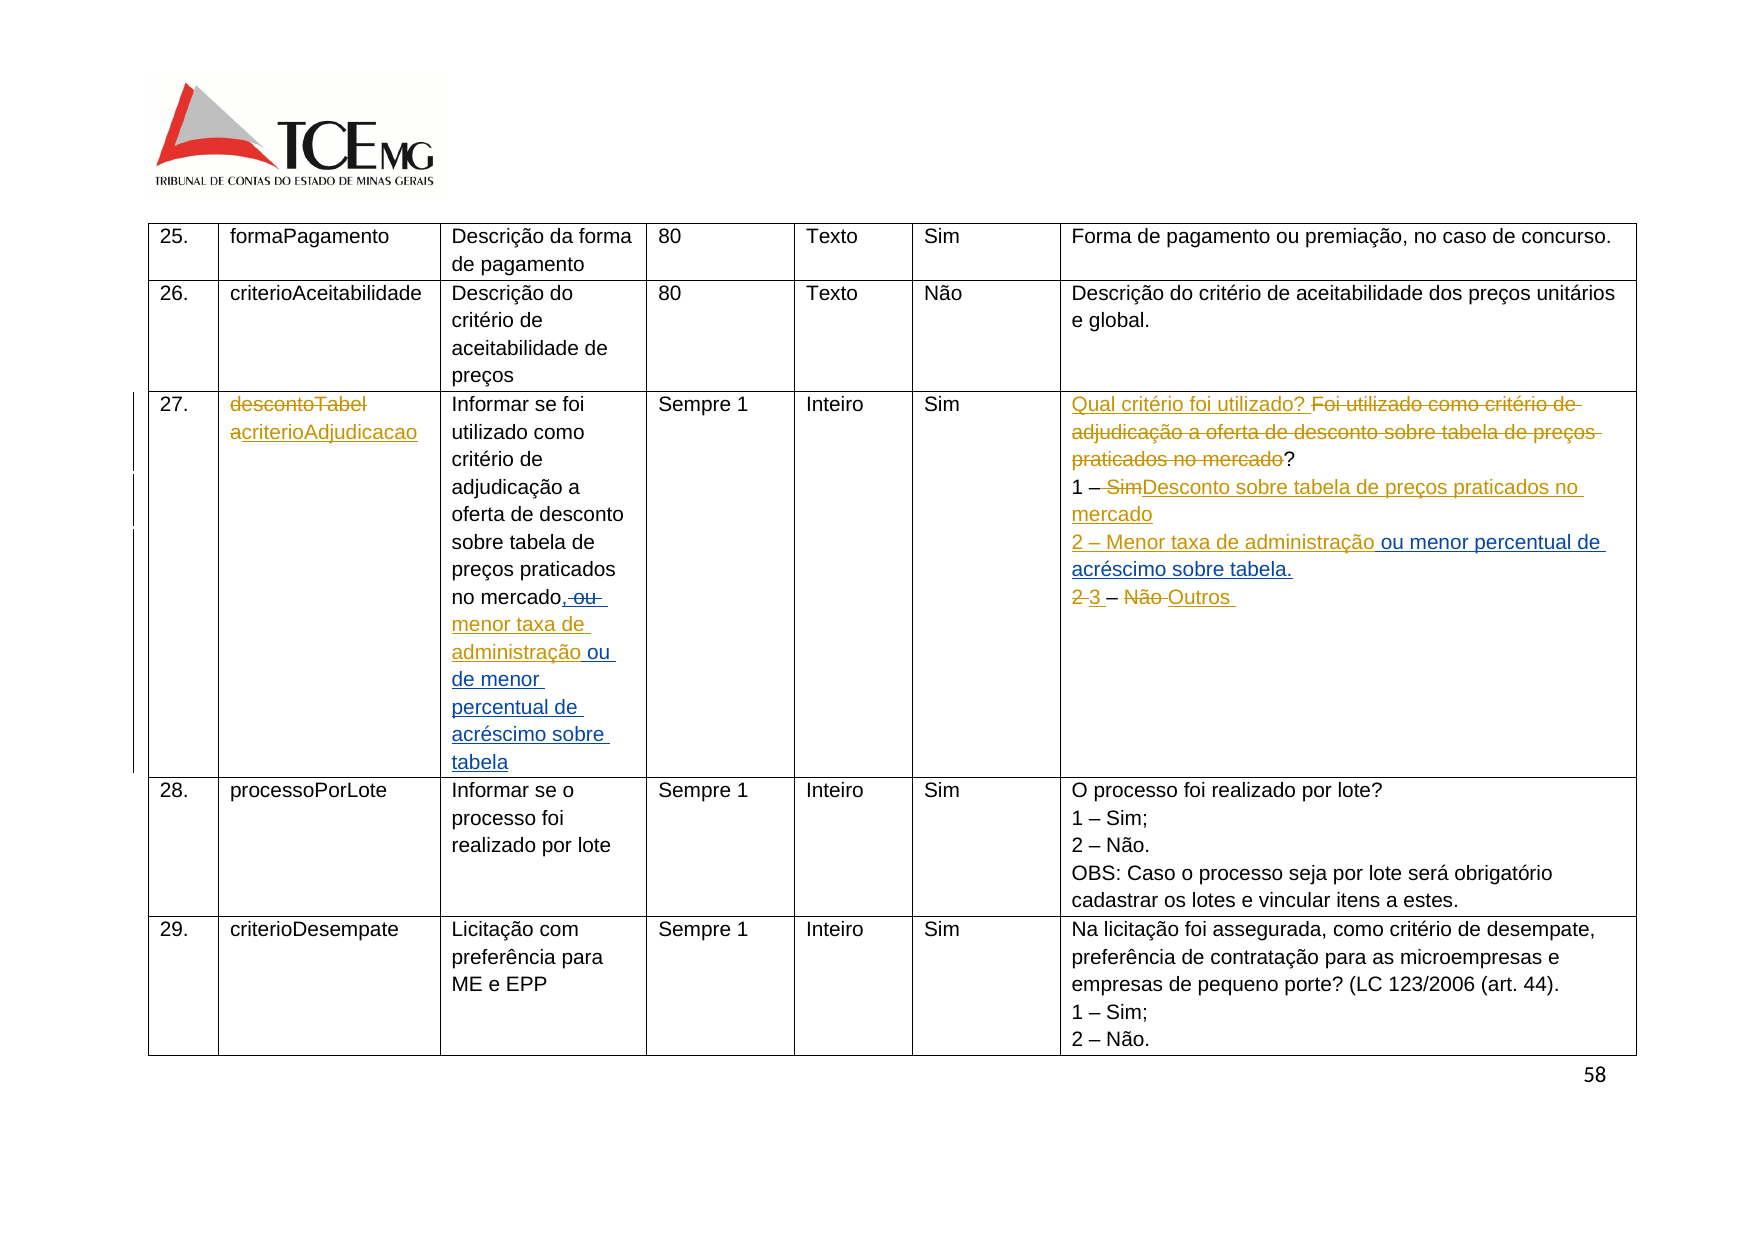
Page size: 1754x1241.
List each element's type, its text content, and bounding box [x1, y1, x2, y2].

table_cell [149, 224, 218, 279]
table_cell Sim [913, 392, 1060, 777]
table_cell Descrição do critério de aceitabilidade de preços [441, 281, 646, 391]
table_cell Na licitação foi assegurada, como critério de desempate, preferência de contratação para as microempresas e empresas de pequeno porte? (LC 123/2006 (art. 44). 1 – Sim; 2 – Não. [1061, 917, 1636, 1055]
table_cell Descrição da forma de pagamento [441, 224, 646, 279]
table_cell O processo foi realizado por lote? 1 – Sim; 2 – Não. OBS: Caso o processo seja por lote será obrigatório cadastrar os lotes e vincular itens a estes. [1061, 778, 1636, 916]
table_cell [149, 392, 218, 777]
table_cell criterioAceitabilidade [219, 281, 440, 391]
table_cell [149, 778, 218, 916]
table_cell Sempre 1 [647, 778, 794, 916]
table_cell Sim [913, 224, 1060, 279]
table_cell [149, 917, 218, 1055]
table_cell Forma de pagamento ou premiação, no caso de concurso. [1061, 224, 1636, 279]
table_cell Texto [795, 281, 912, 391]
table_cell [149, 281, 218, 391]
table_cell Sempre 1 [647, 917, 794, 1055]
table_cell 80 [647, 224, 794, 279]
table_cell Informar se foi utilizado como critério de adjudicação a oferta de desconto sobre tabela de preços praticados no mercado [441, 392, 646, 777]
table_cell Texto [795, 224, 912, 279]
table_cell Inteiro [795, 392, 912, 777]
table_cell Descrição do critério de aceitabilidade dos preços unitários e global. [1061, 281, 1636, 391]
table_cell 80 [647, 281, 794, 391]
table_cell Inteiro [795, 778, 912, 916]
table_cell Sim [913, 917, 1060, 1055]
table_cell criterioDesempate [219, 917, 440, 1055]
table_cell processoPorLote [219, 778, 440, 916]
table_cell Inteiro [795, 917, 912, 1055]
table_cell ? 1 – – [1061, 392, 1636, 777]
table_cell [219, 392, 440, 777]
table_cell Não [913, 281, 1060, 391]
table_cell Sim [913, 778, 1060, 916]
table_cell formaPagamento [219, 224, 440, 279]
table_cell Licitação com preferência para ME e EPP [441, 917, 646, 1055]
picture [147, 73, 448, 199]
table_cell Sempre 1 [647, 392, 794, 777]
table_cell Informar se o processo foi realizado por lote [441, 778, 646, 916]
